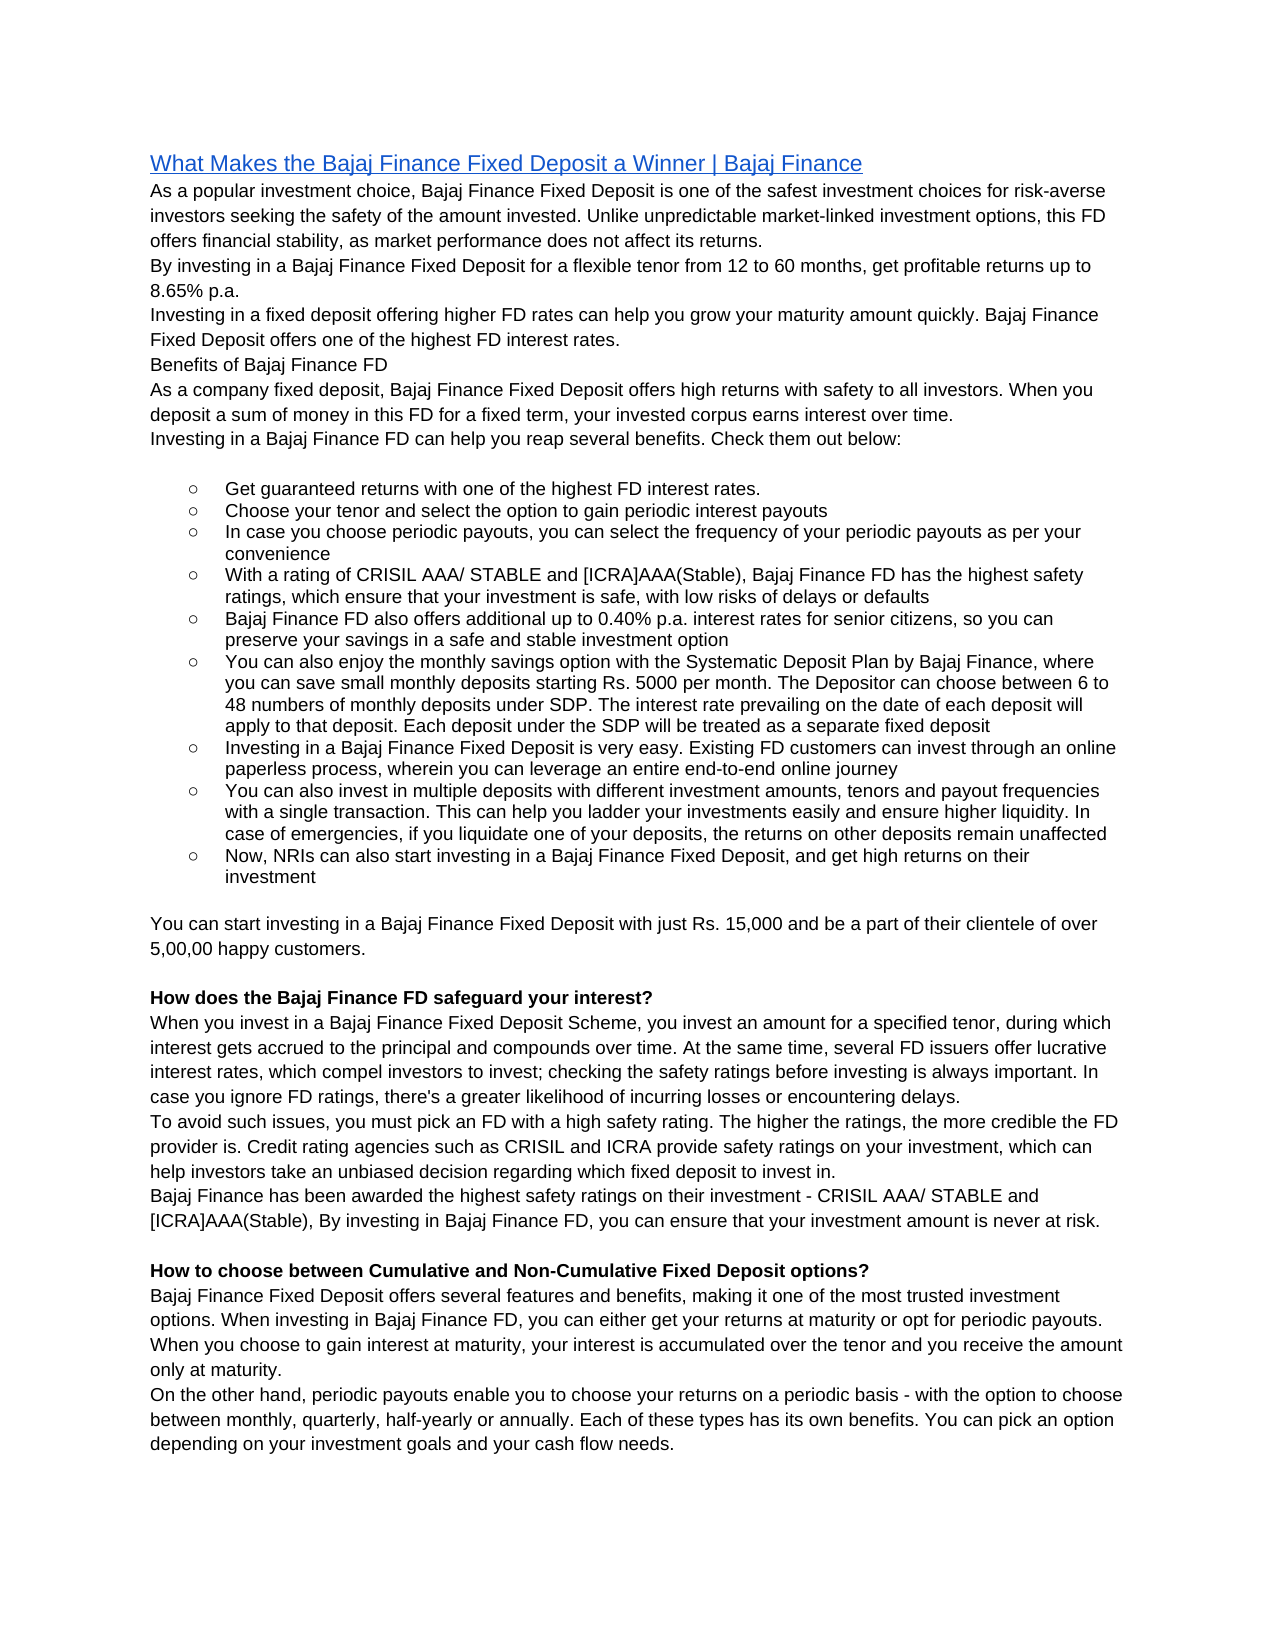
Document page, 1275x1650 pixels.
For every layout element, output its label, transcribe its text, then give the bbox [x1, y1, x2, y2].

text Bajaj Finance Fixed Deposit offers several features and benefits, making it one of the most trusted investment options. When investing in Bajaj Finance FD, you can either get your returns at maturity or opt for periodic payouts. When you choose to gain interest at maturity, your interest is accumulated over the tenor and you receive the amount only at maturity. [150, 1284, 1125, 1380]
text Investing in a Bajaj Finance FD can help you reap several benefits. Check them out below: [150, 428, 1125, 450]
list ﻿﻿With a rating of CRISIL AAA/ STABLE and [ICRA]AAA(Stable), Bajaj Finance FD has the highest safety ratings, which ensure that your investment is safe, with low risks of delays or defaults [187, 564, 1125, 607]
list ﻿﻿Bajaj Finance FD also offers additional up to 0.40% p.a. interest rates for senior citizens, so you can preserve your savings in a safe and stable investment option [187, 607, 1125, 650]
list ﻿﻿You can also enjoy the monthly savings option with the Systematic Deposit Plan by Bajaj Finance, where you can save small monthly deposits starting Rs. 5000 per month. The Depositor can choose between 6 to 48 numbers of monthly deposits under SDP. The interest rate prevailing on the date of each deposit will apply to that deposit. Each deposit under the SDP will be treated as a separate fixed deposit [187, 650, 1125, 737]
text How does the Bajaj Finance FD safeguard your interest? [150, 987, 1125, 1008]
list ﻿﻿Now, NRIs can also start investing in a Bajaj Finance Fixed Deposit, and get high returns on their investment [187, 844, 1125, 888]
text When you invest in a Bajaj Finance Fixed Deposit Scheme, you invest an amount for a specified tenor, during which interest gets accrued to the principal and compounds over time. At the same time, several FD issuers offer lucrative interest rates, which compel investors to invest; checking the safety ratings before investing is always important. In case you ignore FD ratings, there's a greater likelihood of incurring losses or encountering delays. [150, 1012, 1125, 1108]
text Benefits of Bajaj Finance FD [150, 354, 1125, 375]
text Investing in a fixed deposit offering higher FD rates can help you grow your maturity amount quickly. Bajaj Finance Fixed Deposit offers one of the highest FD interest rates. [150, 304, 1125, 351]
text By investing in a Bajaj Finance Fixed Deposit for a flexible tenor from 12 to 60 months, get profitable returns up to 8.65% p.a. [150, 254, 1125, 301]
list ﻿﻿Investing in a Bajaj Finance Fixed Deposit is very easy. Existing FD customers can invest through an online paperless process, wherein you can leverage an entire end-to-end online journey [187, 737, 1125, 780]
text You can start investing in a Bajaj Finance Fixed Deposit with just Rs. 15,000 and be a part of their clientele of over 5,00,00 happy customers. [150, 913, 1125, 959]
text As a popular investment choice, Bajaj Finance Fixed Deposit is one of the safest investment choices for risk-averse investors seeking the safety of the amount invested. Unlike unpredictable market-linked investment options, this FD offers financial stability, as market performance does not affect its returns. [150, 180, 1125, 251]
list ﻿﻿Get guaranteed returns with one of the highest FD interest rates. [187, 478, 1125, 499]
text On the other hand, periodic payouts enable you to choose your returns on a periodic basis - with the option to choose between monthly, quarterly, half-yearly or annually. Each of these types has its own benefits. You can pick an option depending on your investment goals and your cash flow needs. [150, 1384, 1125, 1455]
text How to choose between Cumulative and Non-Cumulative Fixed Deposit options? [150, 1260, 1125, 1281]
list ﻿﻿In case you choose periodic payouts, you can select the frequency of your periodic payouts as per your convenience [187, 521, 1125, 564]
text Bajaj Finance has been awarded the highest safety ratings on their investment - CRISIL AAA/ STABLE and [ICRA]AAA(Stable), By investing in Bajaj Finance FD, you can ensure that your investment amount is never at risk. [150, 1185, 1125, 1232]
text What Makes the Bajaj Finance Fixed Deposit a Winner | Bajaj Finance [150, 150, 1125, 176]
list ﻿﻿You can also invest in multiple deposits with different investment amounts, tenors and payout frequencies with a single transaction. This can help you ladder your investments easily and ensure higher liquidity. In case of emergencies, if you liquidate one of your deposits, the returns on other deposits remain unaffected [187, 780, 1125, 844]
text As a company fixed deposit, Bajaj Finance Fixed Deposit offers high returns with safety to all investors. When you deposit a sum of money in this FD for a fixed term, your invested corpus earns interest over time. [150, 378, 1125, 425]
text To avoid such issues, you must pick an FD with a high safety rating. The higher the ratings, the more credible the FD provider is. Credit rating agencies such as CRISIL and ICRA provide safety ratings on your investment, which can help investors take an unbiased decision regarding which fixed deposit to invest in. [150, 1111, 1125, 1182]
list ﻿﻿Choose your tenor and select the option to gain periodic interest payouts [187, 499, 1125, 521]
